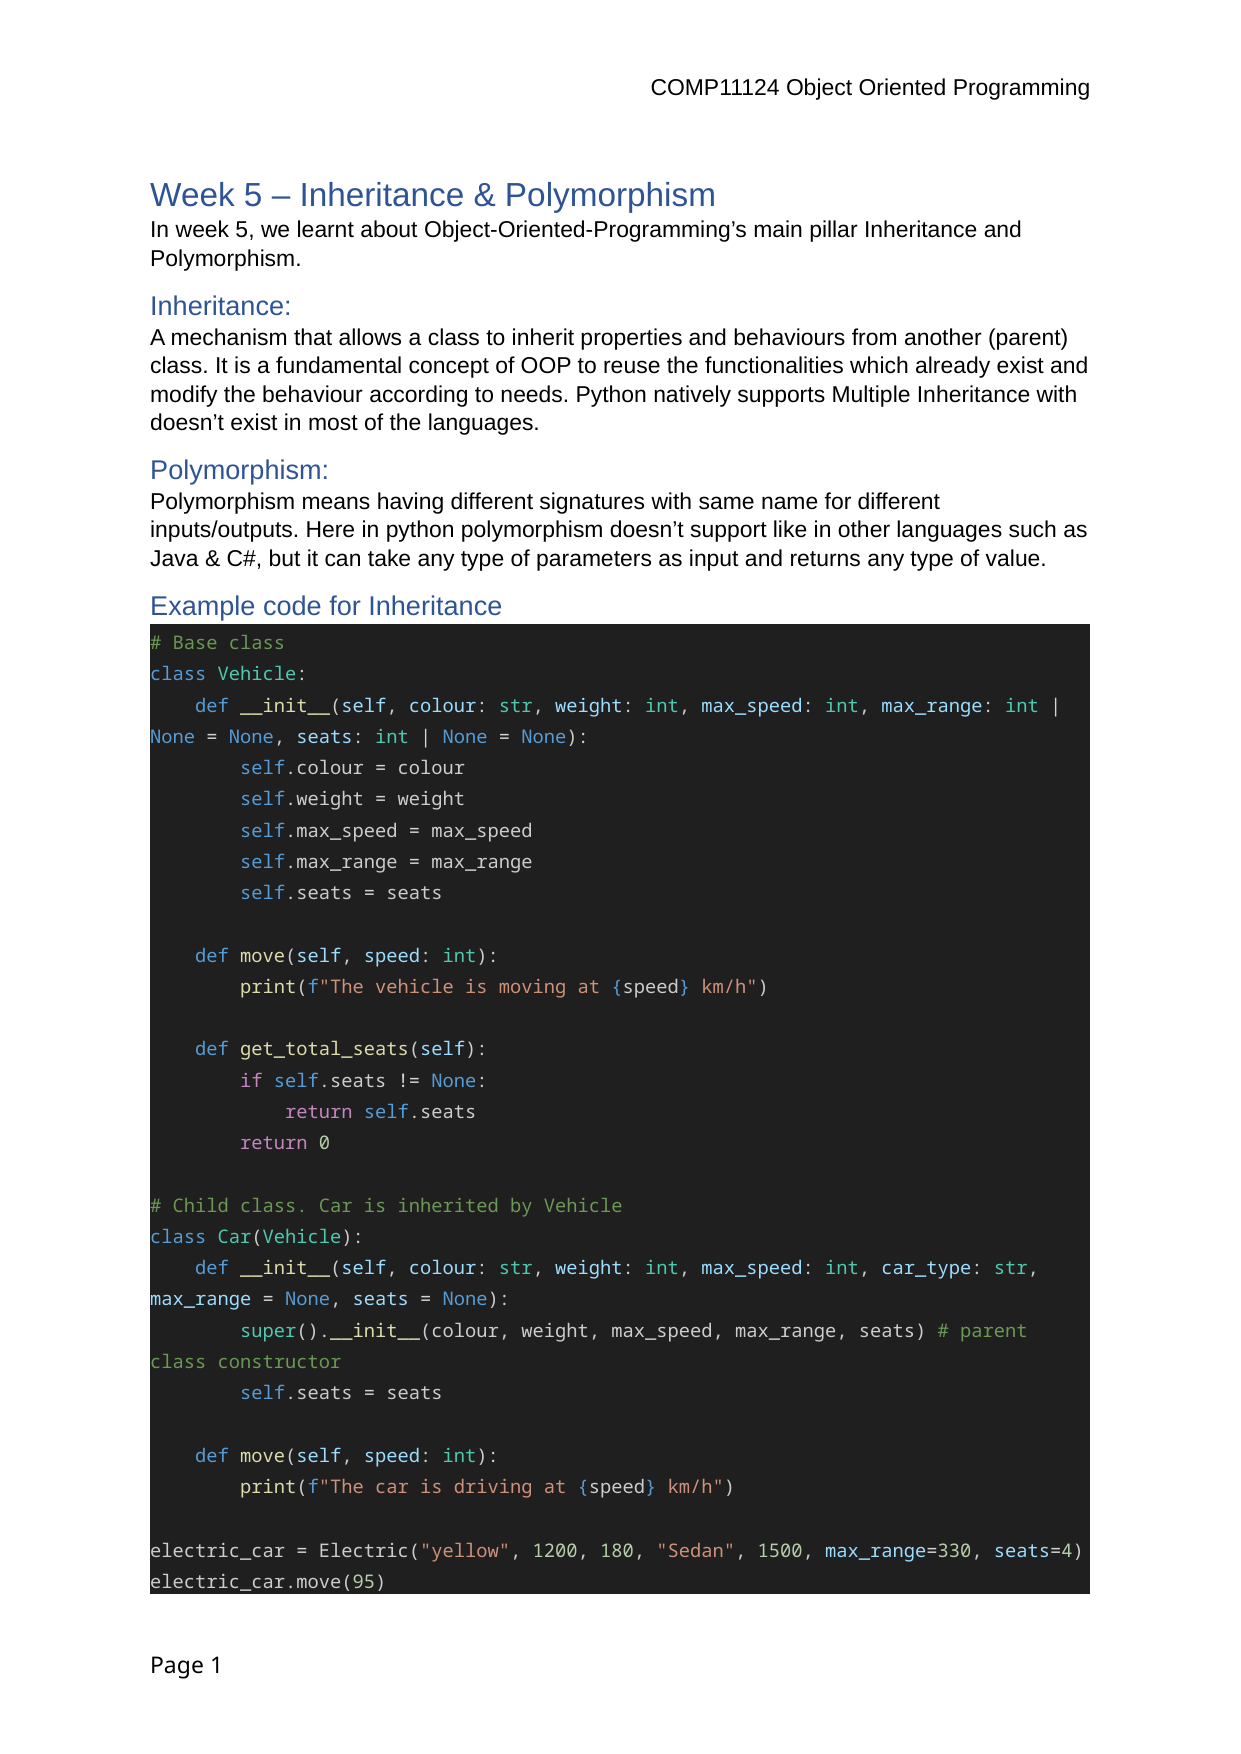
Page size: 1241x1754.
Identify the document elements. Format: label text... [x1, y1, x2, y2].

text super().__init__(colour, weight, max_speed, max_range, seats) # parent class constructor [150, 1311, 1090, 1374]
text if self.seats != None: [150, 1061, 1090, 1092]
text self.max_range = max_range [150, 842, 1090, 874]
subtitle Inheritance: [150, 290, 1090, 321]
text electric_car.move(95) [150, 1562, 1090, 1594]
text self.seats = seats [150, 874, 1090, 905]
text class Car(Vehicle): [150, 1217, 1090, 1249]
text def __init__(self, colour: str, weight: int, max_speed: int, car_type: str, max_range = None, seats = None): [150, 1249, 1090, 1311]
text electric_car = Electric("yellow", 1200, 180, "Sedan", 1500, max_range=330, seats=4) [150, 1531, 1090, 1562]
text In week 5, we learnt about Object-Oriented-Programming’s main pillar Inheritance and Polymorphism. [150, 216, 1090, 271]
text self.weight = weight [150, 780, 1090, 811]
text def move(self, speed: int): [150, 1436, 1090, 1467]
subtitle Polymorphism: [150, 454, 1090, 485]
text self.seats = seats [150, 1374, 1090, 1405]
text self.max_speed = max_speed [150, 811, 1090, 842]
text return self.seats [150, 1092, 1090, 1124]
text # Child class. Car is inherited by Vehicle [150, 1186, 1090, 1217]
text def __init__(self, colour: str, weight: int, max_speed: int, max_range: int | None = None, seats: int | None = None): [150, 686, 1090, 749]
text Polymorphism means having different signatures with same name for different inputs/outputs. Here in python polymorphism doesn’t support like in other languages such as Java & C#, but it can take any type of parameters as input and returns any type of value. [150, 488, 1090, 571]
text print(f"The car is driving at {speed} km/h") [150, 1467, 1090, 1499]
text A mechanism that allows a class to inherit properties and behaviours from another (parent) class. It is a fundamental concept of OOP to reuse the functionalities which already exist and modify the behaviour according to needs. Python natively supports Multiple Inheritance with doesn’t exist in most of the languages. [150, 324, 1090, 435]
text return 0 [150, 1124, 1090, 1155]
subtitle Week 5 – Inheritance & Polymorphism [150, 175, 1090, 213]
text # Base class [150, 624, 1090, 655]
text def move(self, speed: int): [150, 936, 1090, 967]
subtitle Example code for Inheritance [150, 590, 1090, 621]
text print(f"The vehicle is moving at {speed} km/h") [150, 967, 1090, 999]
text self.colour = colour [150, 749, 1090, 780]
text class Vehicle: [150, 655, 1090, 686]
text def get_total_seats(self): [150, 1030, 1090, 1061]
